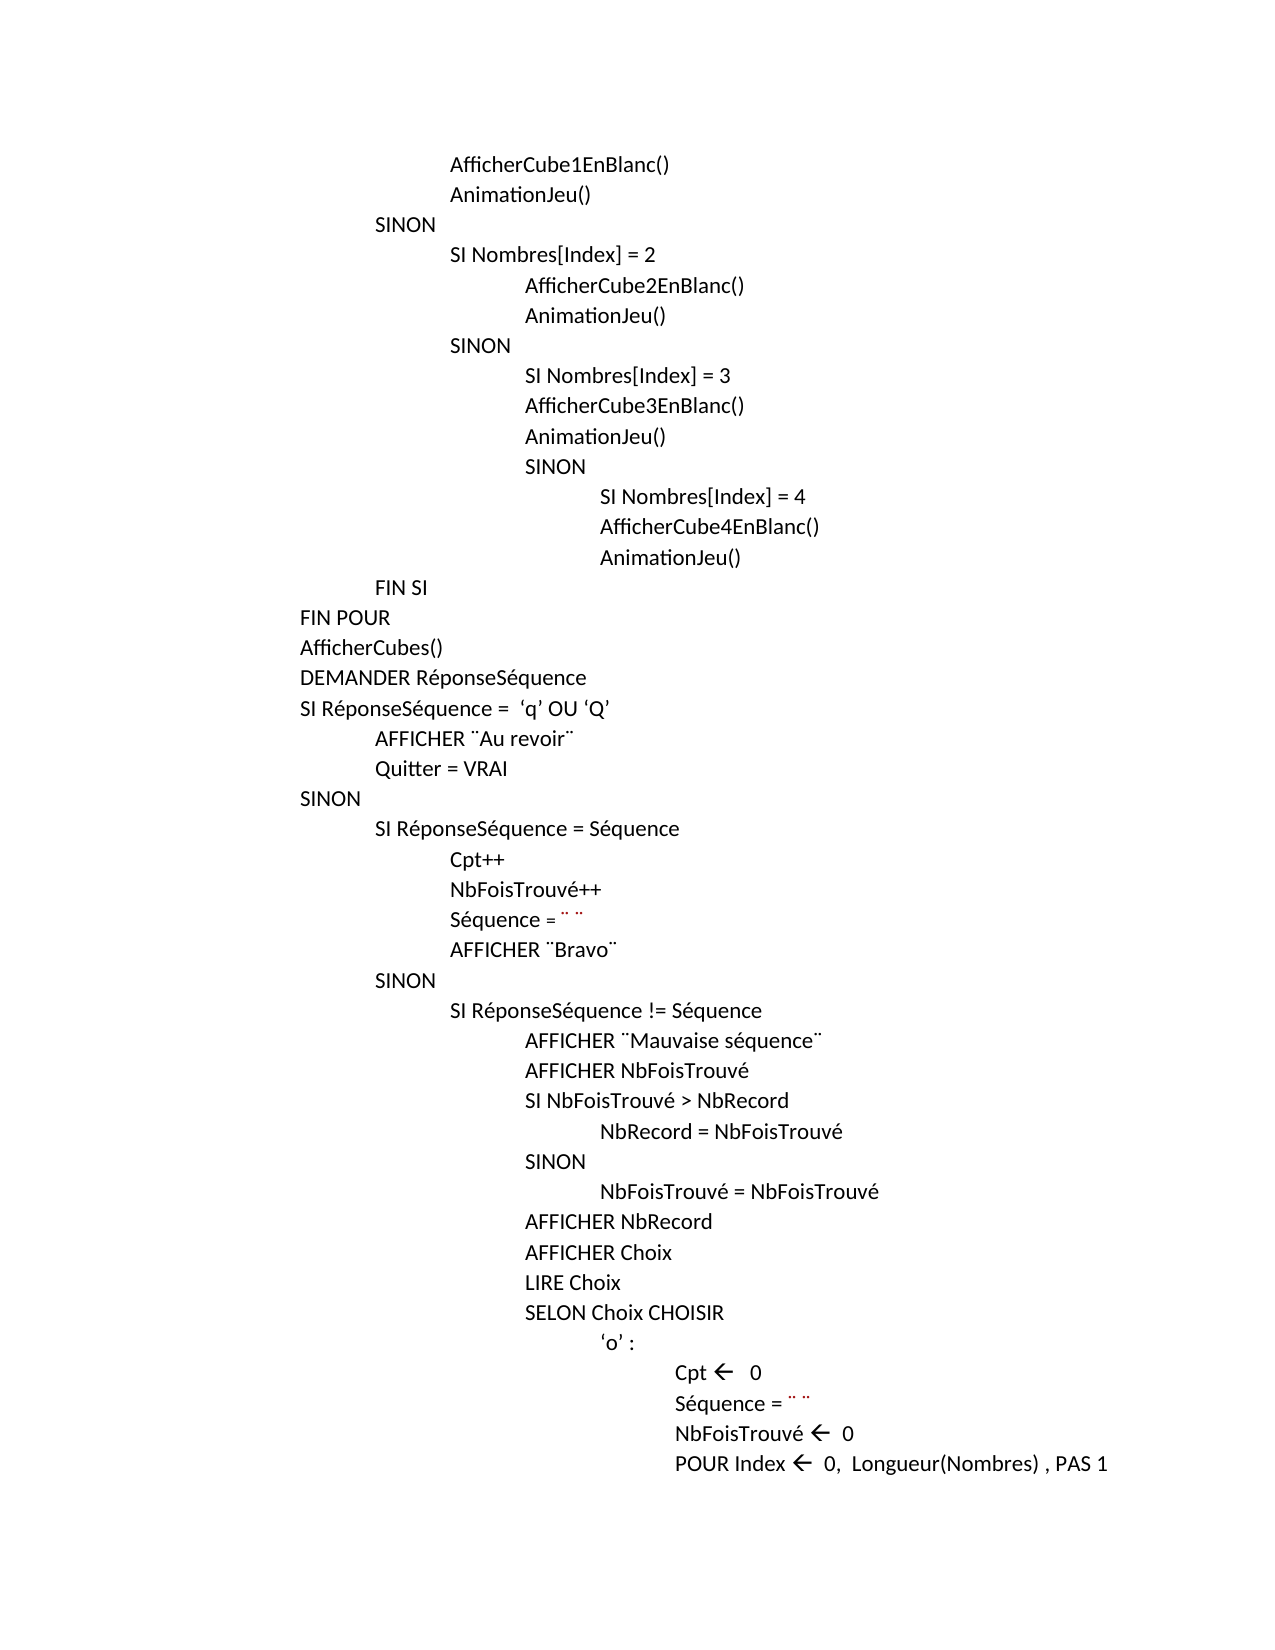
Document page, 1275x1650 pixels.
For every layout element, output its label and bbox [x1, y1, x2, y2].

text [150, 150, 1125, 1477]
